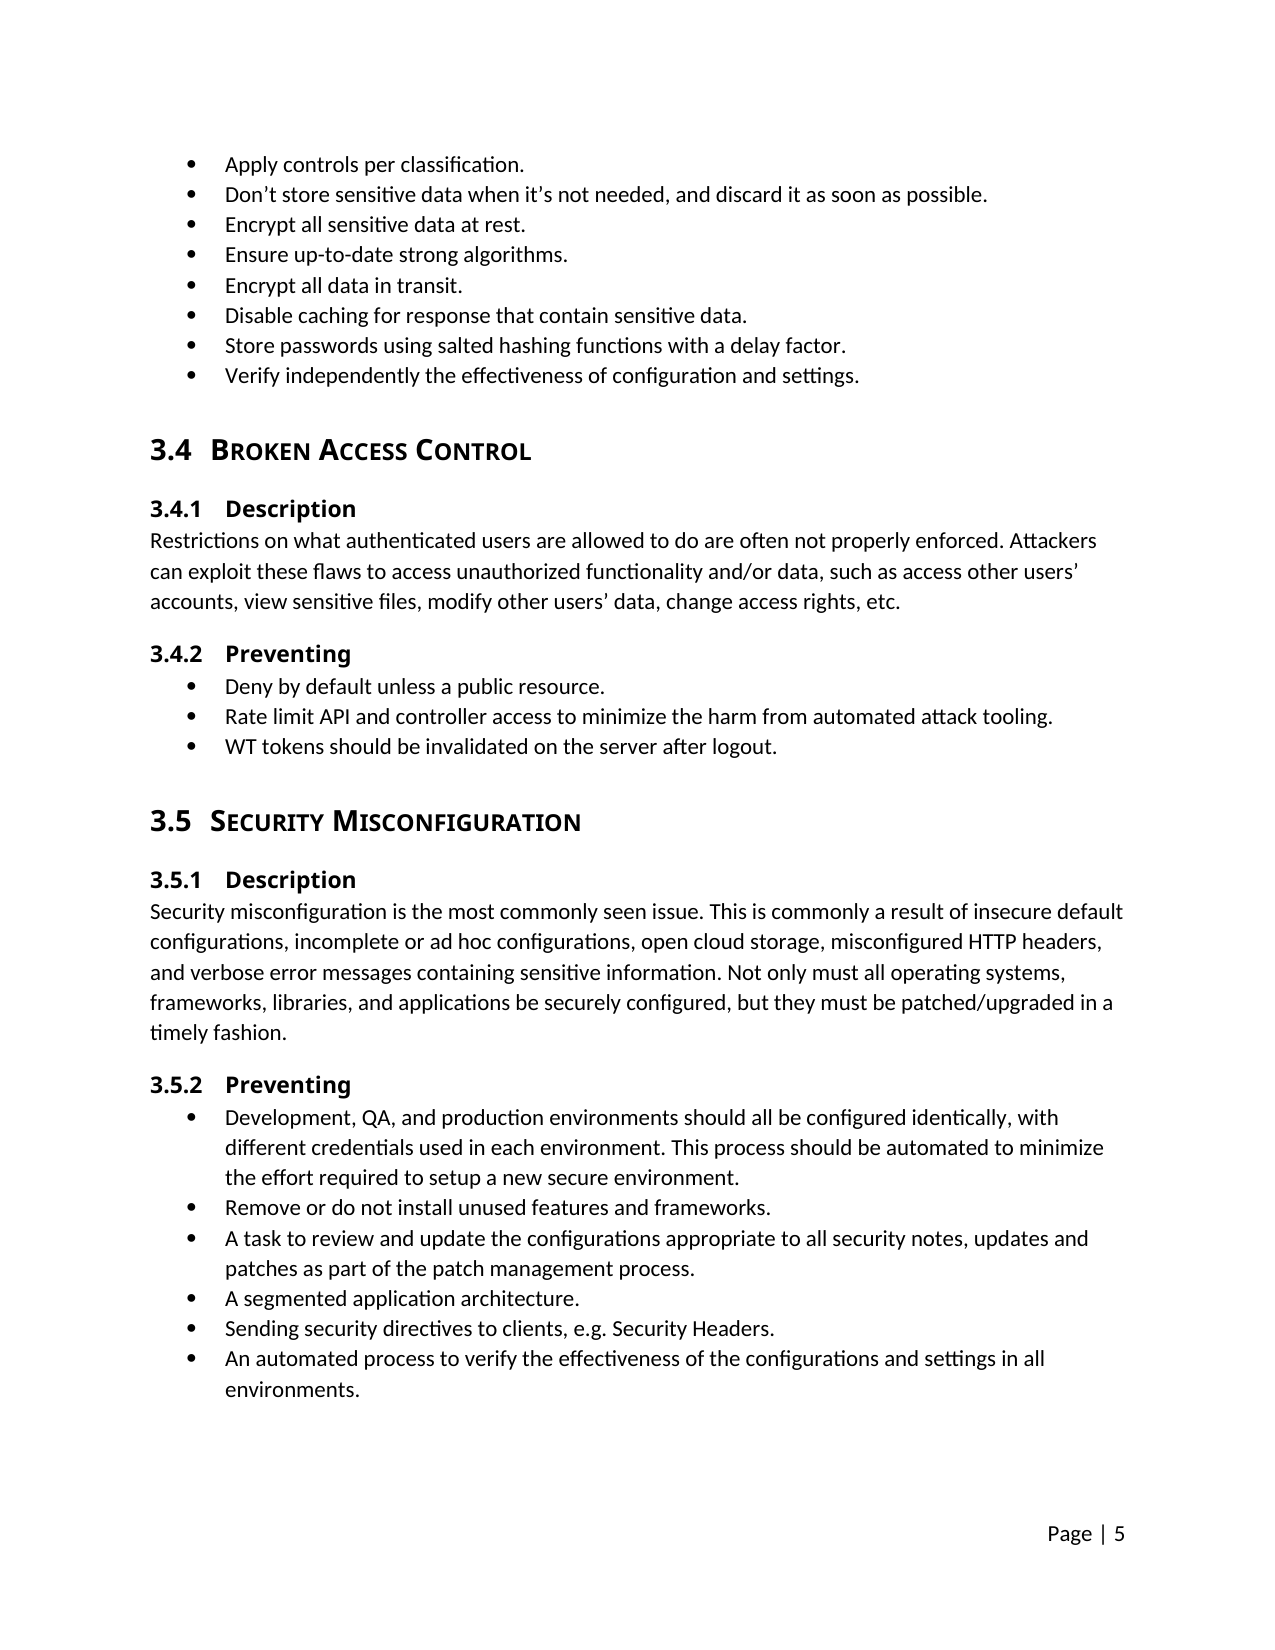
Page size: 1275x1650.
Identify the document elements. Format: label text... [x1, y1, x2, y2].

list Verify independently the effectiveness of configuration and settings. [187, 361, 1125, 389]
list Ensure up-to-date strong algorithms. [187, 241, 1125, 269]
subtitle Broken Access Control [150, 429, 1125, 469]
list Store passwords using salted hashing functions with a delay factor. [187, 331, 1125, 359]
list Rate limit API and controller access to minimize the harm from automated attack tooling. [187, 702, 1125, 730]
list Development, QA, and production environments should all be configured identically, with different credentials used in each environment. This process should be automated to minimize the effort required to setup a new secure environment. [187, 1103, 1125, 1191]
list Apply controls per classification. [187, 150, 1125, 178]
list Encrypt all sensitive data at rest. [187, 210, 1125, 238]
text Security misconfiguration is the most commonly seen issue. This is commonly a result of insecure default configurations, incomplete or ad hoc configurations, open cloud storage, misconfigured HTTP headers, and verbose error messages containing sensitive information. Not only must all operating systems, frameworks, libraries, and applications be securely configured, but they must be patched/upgraded in a timely fashion. [150, 897, 1125, 1046]
subtitle Security Misconfiguration [150, 800, 1125, 839]
subtitle Preventing [150, 1069, 1125, 1100]
list Encrypt all data in transit. [187, 271, 1125, 299]
list A task to review and update the configurations appropriate to all security notes, updates and patches as part of the patch management process. [187, 1224, 1125, 1282]
list A segmented application architecture. [187, 1284, 1125, 1312]
list Don’t store sensitive data when it’s not needed, and discard it as soon as possible. [187, 180, 1125, 208]
list WT tokens should be invalidated on the server after logout. [187, 732, 1125, 760]
list An automated process to verify the effectiveness of the configurations and settings in all environments. [187, 1344, 1125, 1403]
list Sending security directives to clients, e.g. Security Headers. [187, 1314, 1125, 1342]
list Remove or do not install unused features and frameworks. [187, 1193, 1125, 1222]
list Disable caching for response that contain sensitive data. [187, 301, 1125, 329]
subtitle Description [150, 863, 1125, 895]
list Deny by default unless a public resource. [187, 672, 1125, 700]
subtitle Description [150, 493, 1125, 524]
subtitle Preventing [150, 638, 1125, 669]
text Restrictions on what authenticated users are allowed to do are often not properly enforced. Attackers can exploit these flaws to access unauthorized functionality and/or data, such as access other users’ accounts, view sensitive files, modify other users’ data, change access rights, etc. [150, 527, 1125, 615]
